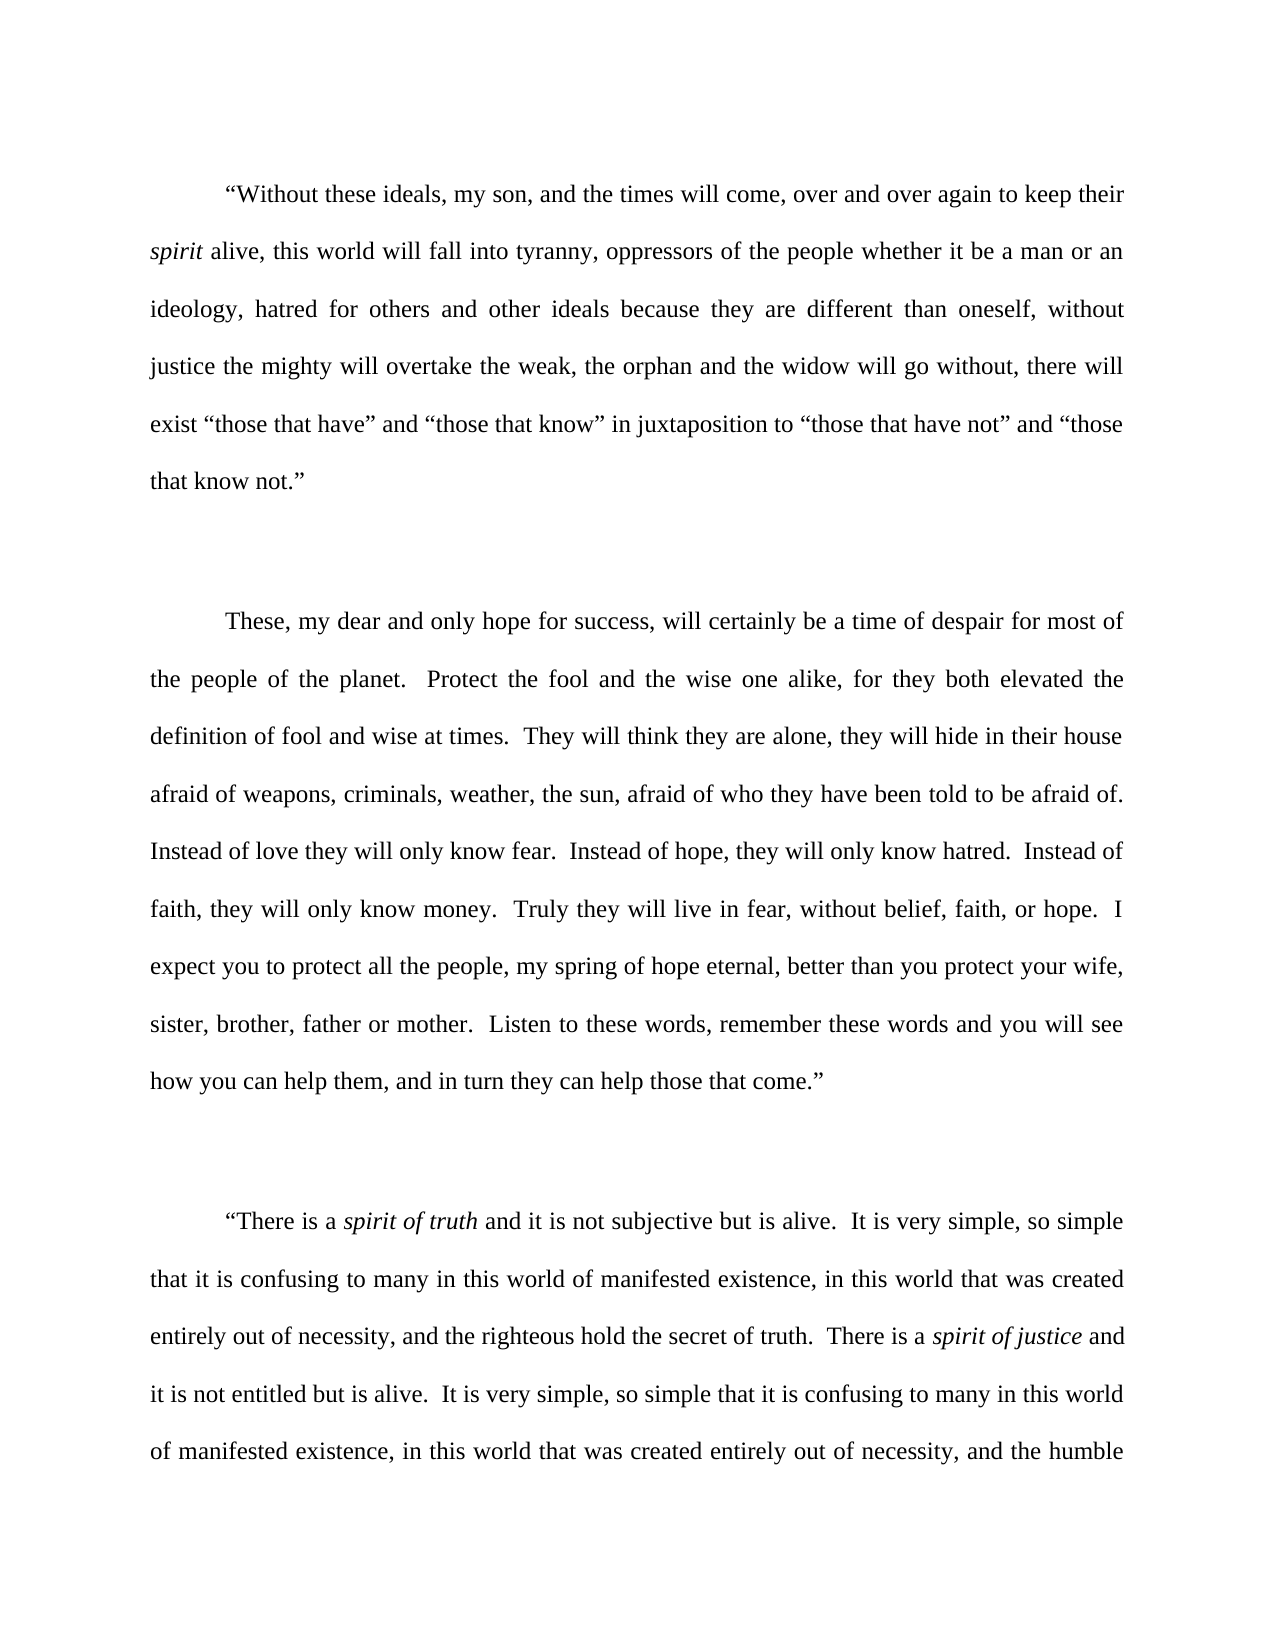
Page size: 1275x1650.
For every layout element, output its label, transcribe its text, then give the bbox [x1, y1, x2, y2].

text These, my dear and only hope for success, will certainly be a time of despair for most of the people of the planet. Protect the fool and the wise one alike, for they both elevated the definition of fool and wise at times. They will think they are alone, they will hide in their house afraid of weapons, criminals, weather, the sun, afraid of who they have been told to be afraid of. Instead of love they will only know fear. Instead of hope, they will only know hatred. Instead of faith, they will only know money. Truly they will live in fear, without belief, faith, or hope. I expect you to protect all the people, my spring of hope eternal, better than you protect your wife, sister, brother, father or mother. Listen to these words, remember these words and you will see how you can help them, and in turn they can help those that come.” [150, 606, 1125, 1095]
text “Without these ideals, my son, and the times will come, over and over again to keep their spirit alive, this world will fall into tyranny, oppressors of the people whether it be a man or an ideology, hatred for others and other ideals because they are different than oneself, without justice the mighty will overtake the weak, the orphan and the widow will go without, there will exist “those that have” and “those that know” in juxtaposition to “those that have not” and “those that know not.” [150, 179, 1125, 495]
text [150, 1206, 1125, 1465]
